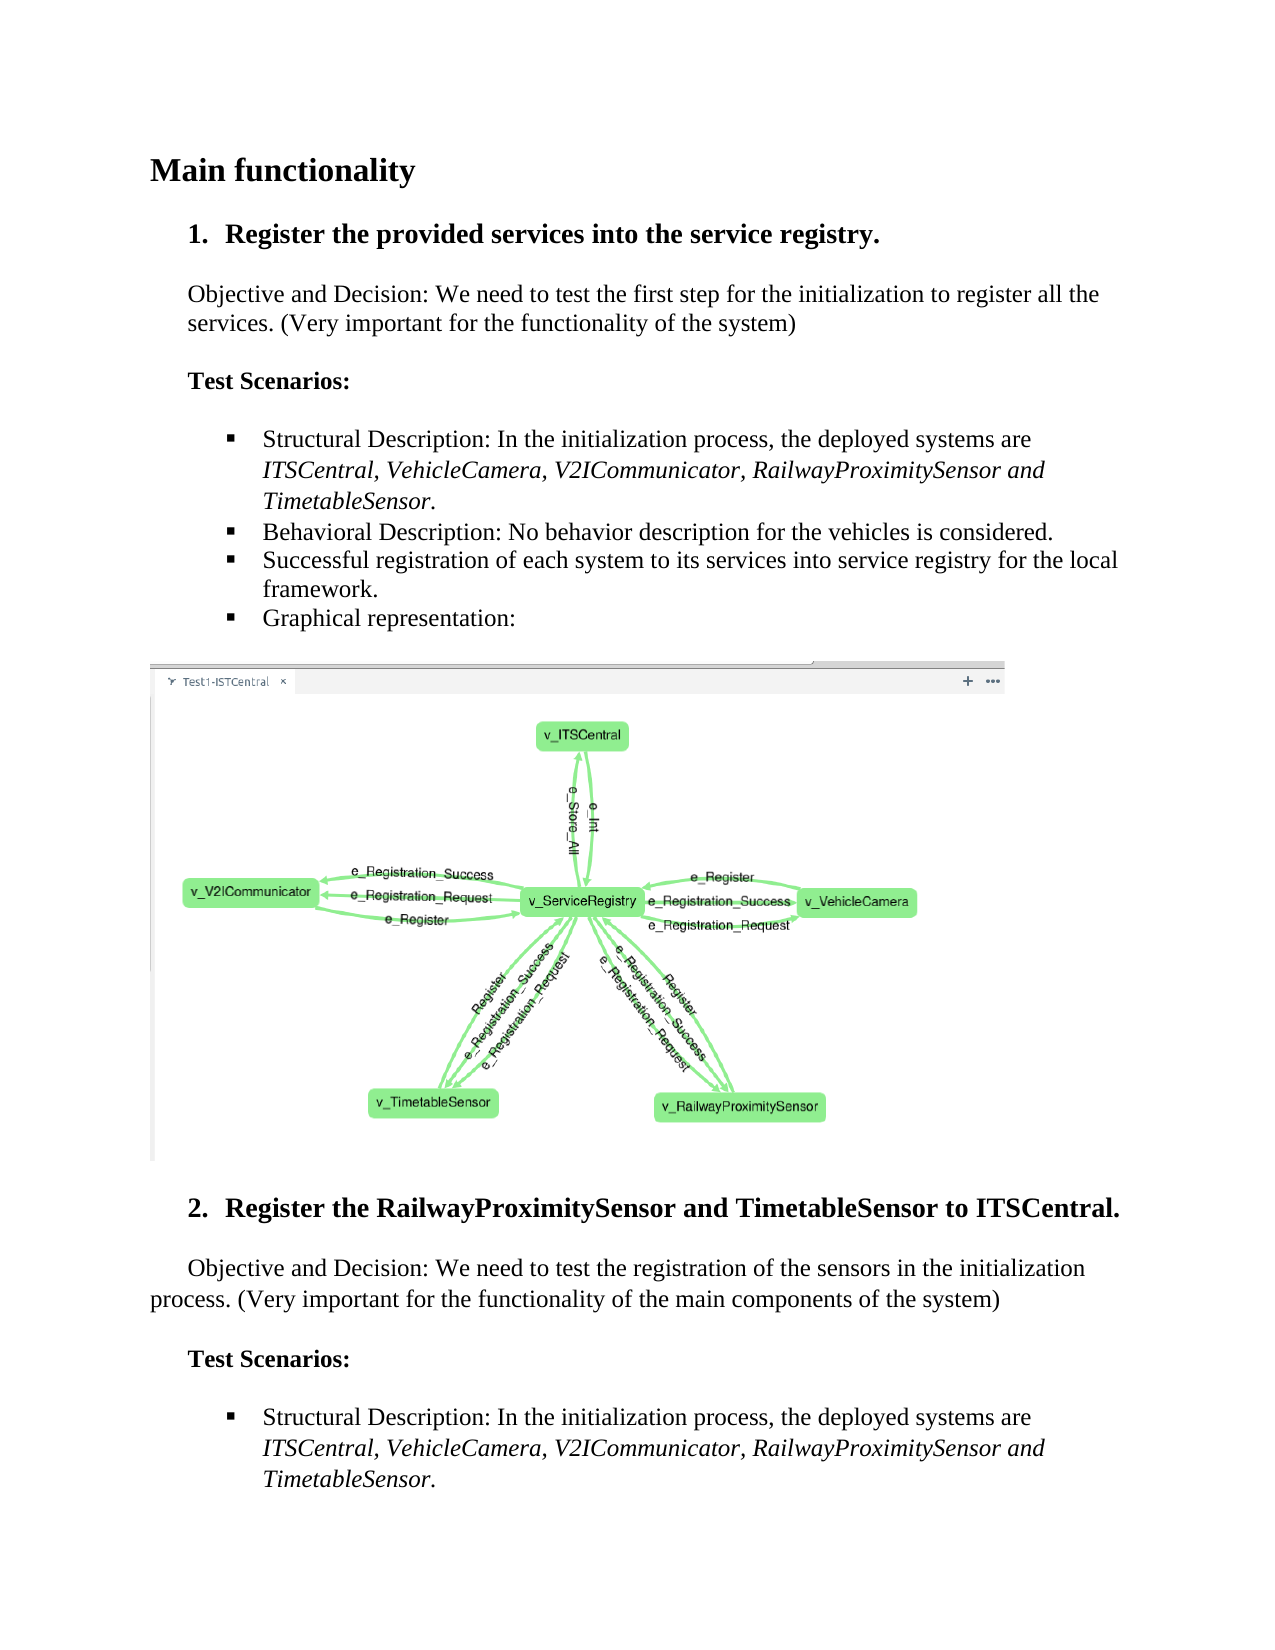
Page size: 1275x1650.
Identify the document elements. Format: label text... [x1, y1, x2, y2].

list Register the RailwayProximitySensor and TimetableSensor to ITSCentral. [187, 1191, 1125, 1224]
list Successful registration of each system to its services into service registry for the local framework. [225, 546, 1125, 603]
list Register the provided services into the service registry. [187, 217, 1125, 250]
picture [150, 661, 1005, 1161]
text Objective and Decision: We need to test the first step for the initialization to register all the services. (Very important for the functionality of the system) [187, 279, 1125, 337]
list Structural Description: In the initialization process, the deployed systems are ITSCentral, VehicleCamera, V2ICommunicator, RailwayProximitySensor and TimetableSensor. [225, 424, 1125, 514]
list Structural Description: In the initialization process, the deployed systems are ITSCentral, VehicleCamera, V2ICommunicator, RailwayProximitySensor and TimetableSensor. [225, 1402, 1125, 1493]
text Main functionality [150, 150, 1125, 188]
text Test Scenarios: [187, 1344, 1125, 1373]
list Behavioral Description: No behavior description for the vehicles is considered. [225, 517, 1125, 546]
text Objective and Decision: We need to test the registration of the sensors in the initialization process. (Very important for the functionality of the main components of the system) [150, 1253, 1125, 1313]
list Graphical representation: [225, 603, 1125, 632]
text Test Scenarios: [187, 366, 1125, 394]
